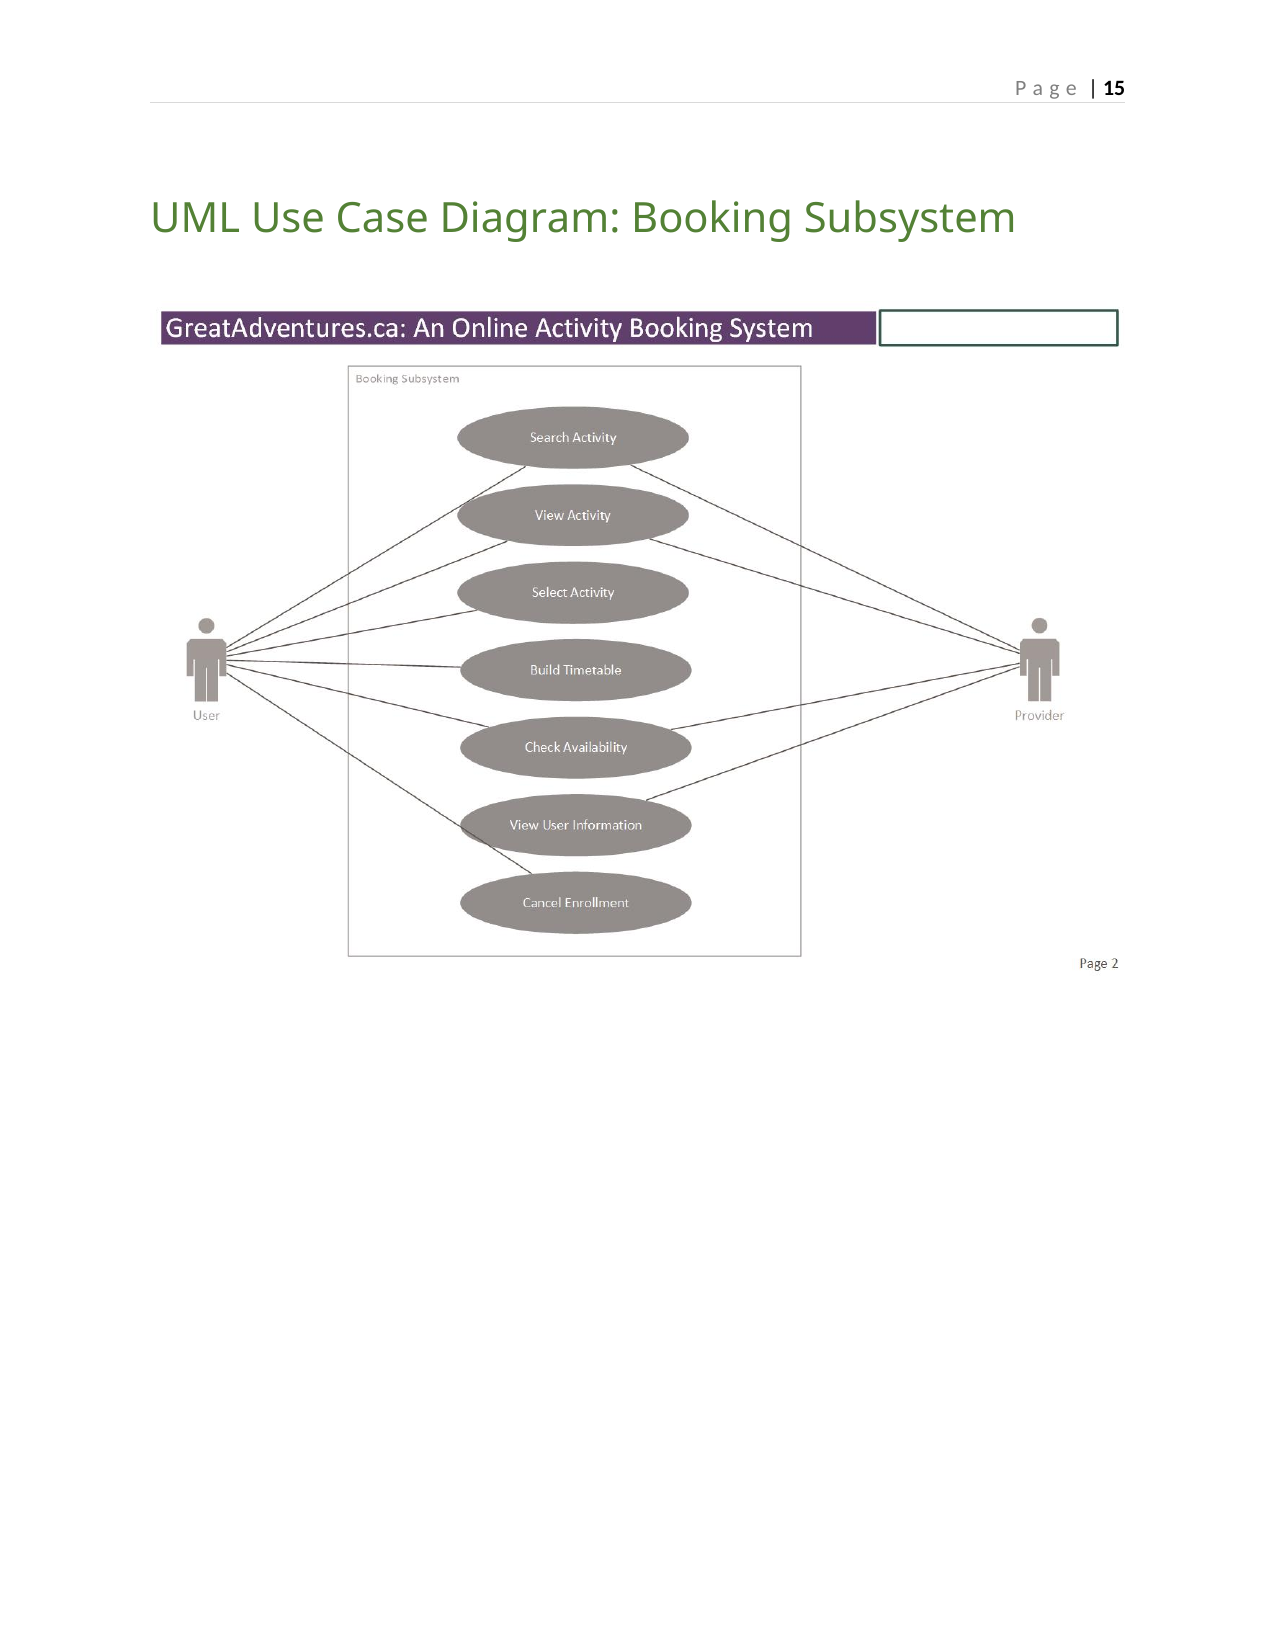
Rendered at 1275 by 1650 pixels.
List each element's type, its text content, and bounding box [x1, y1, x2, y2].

subtitle UML Use Case Diagram: Booking Subsystem [150, 187, 1125, 244]
picture [150, 301, 1125, 979]
